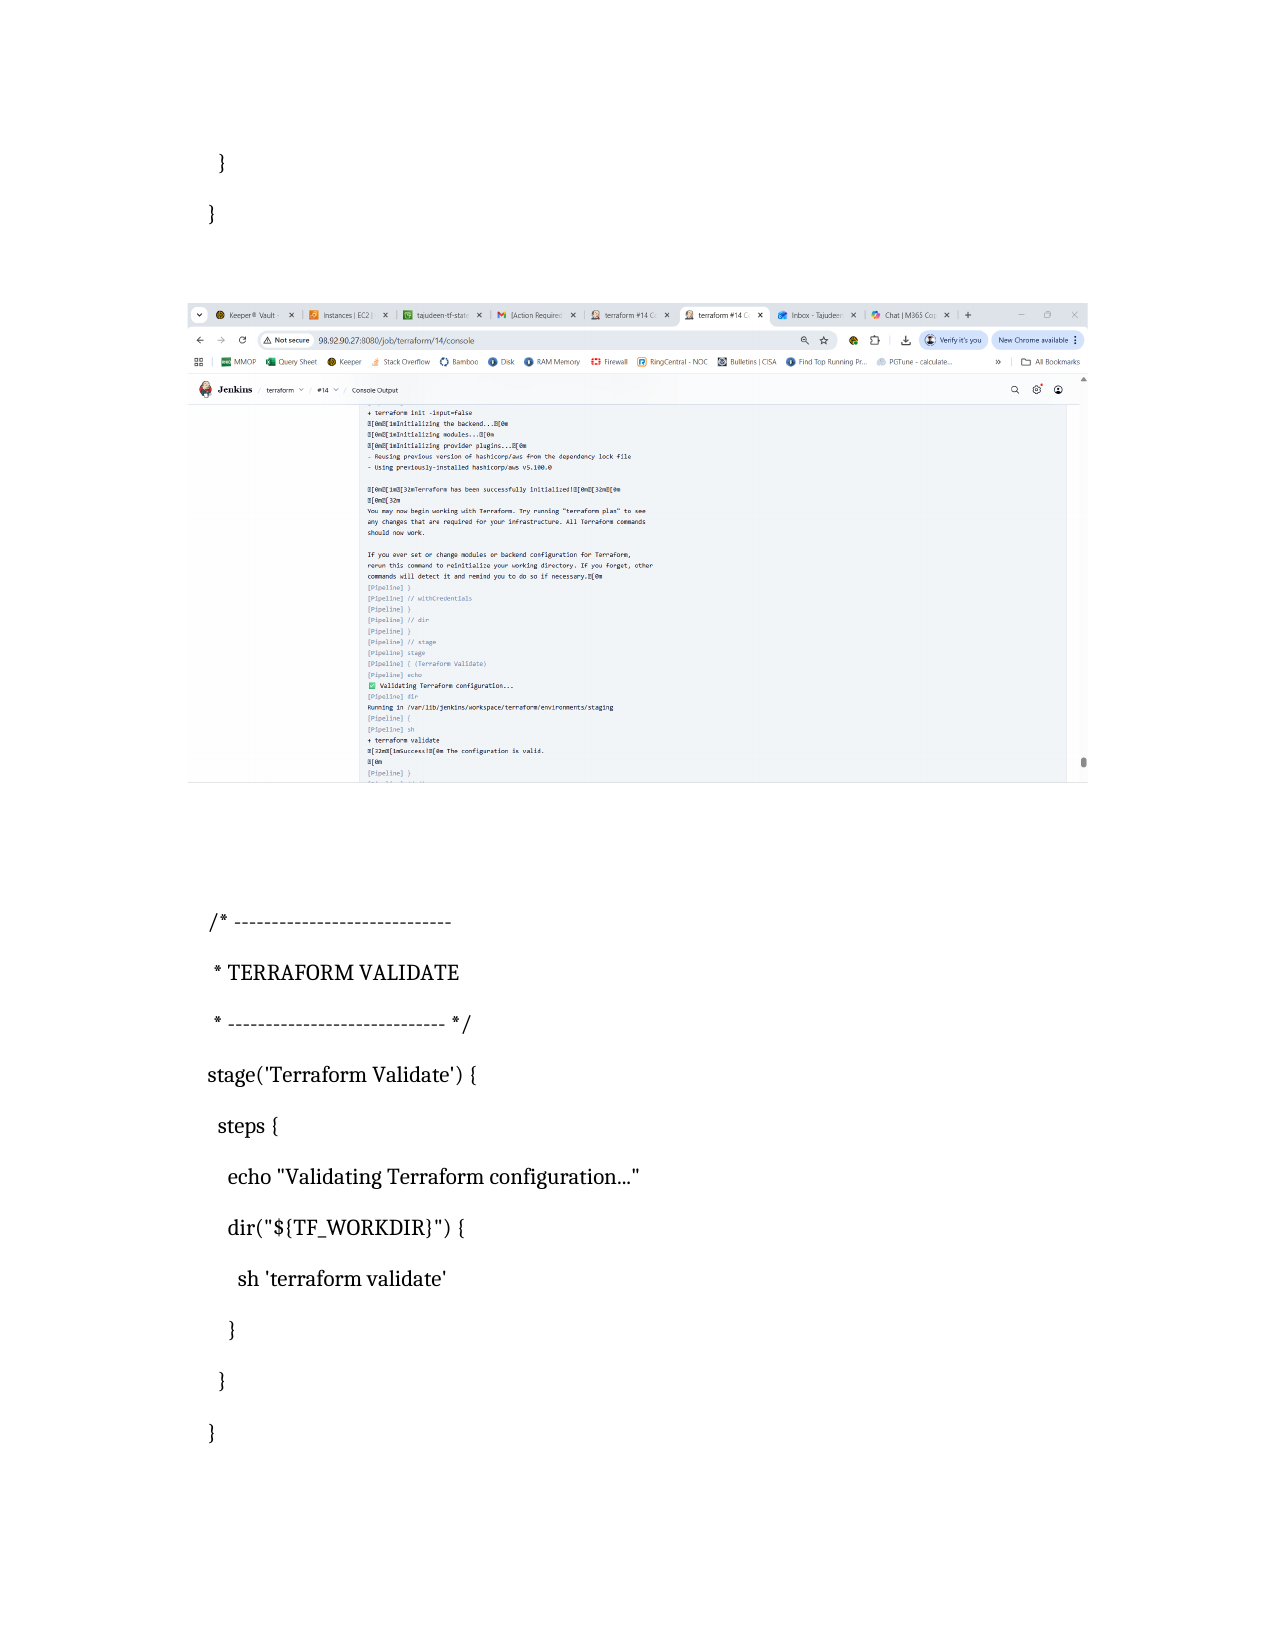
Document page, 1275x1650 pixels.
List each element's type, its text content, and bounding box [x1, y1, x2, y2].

text echo "Validating Terraform configuration..." [187, 1164, 1087, 1191]
picture [187, 303, 1088, 783]
text * ----------------------------- */ [187, 1011, 1087, 1037]
text } [187, 150, 1087, 176]
text /* ----------------------------- [187, 909, 1087, 935]
text * TERRAFORM VALIDATE [187, 960, 1087, 986]
text } [187, 1368, 1087, 1395]
text } [187, 1317, 1087, 1344]
text steps { [187, 1113, 1087, 1139]
text dir("${TF_WORKDIR}") { [187, 1215, 1087, 1242]
text stage('Terraform Validate') { [187, 1062, 1087, 1088]
text sh 'terraform validate' [187, 1266, 1087, 1293]
text } [187, 201, 1087, 227]
text } [187, 1419, 1087, 1446]
